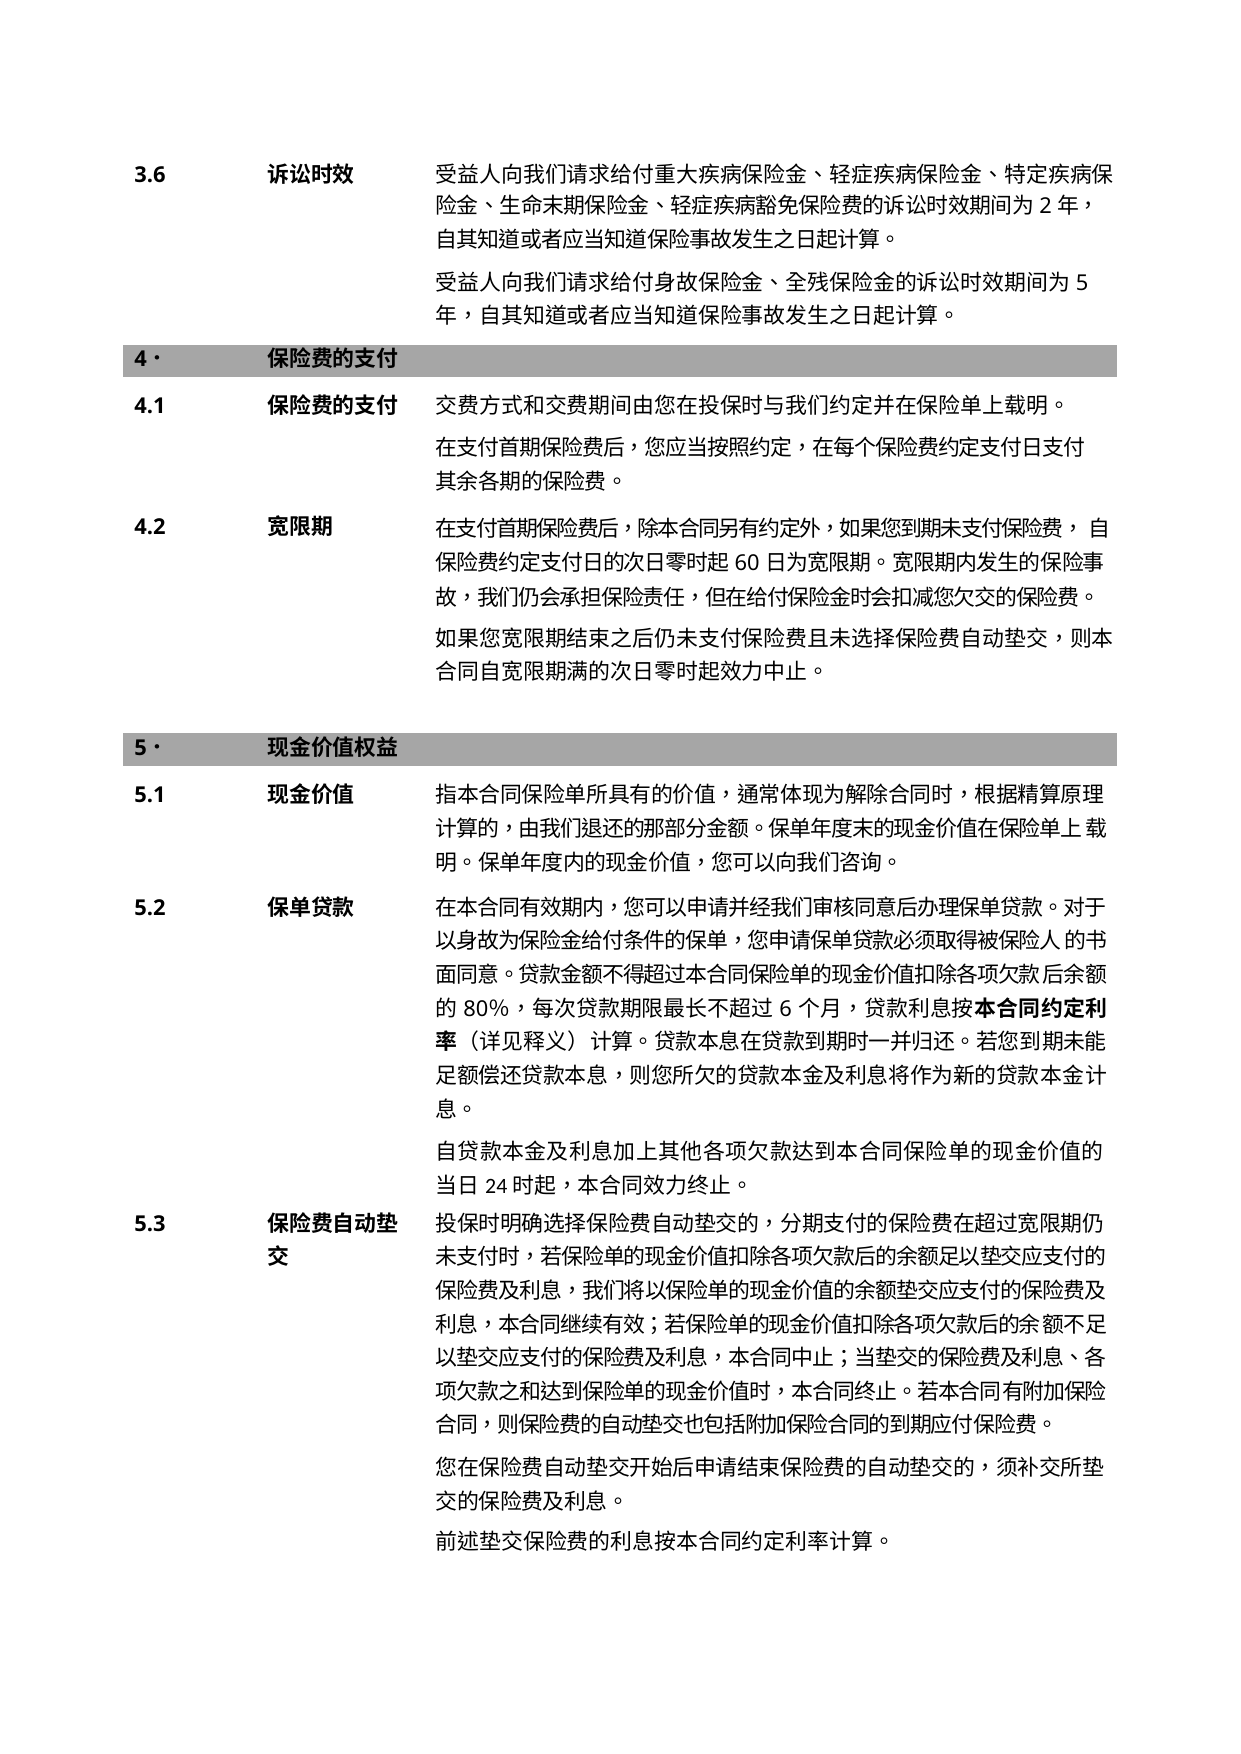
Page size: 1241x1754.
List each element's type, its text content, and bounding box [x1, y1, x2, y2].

table_header 3.6 [123, 165, 217, 345]
table_cell 5． [123, 733, 217, 766]
table_header 诉讼时效 [217, 165, 417, 345]
table_cell 交费方式和交费期间由您在投保时与我们约定并在保险单上载明。 在支付首期保险费后，您应当按照约定，在每个保险费约定支付日支付其余各期的保险费。 [417, 377, 1117, 505]
table_cell 4． [123, 345, 217, 377]
table_cell 4.1 [123, 377, 217, 505]
table_header 受益人向我们请求给付重大疾病保险金、轻症疾病保险金、特定疾病保 险金、生命末期保险金、轻症疾病豁免保险费的诉讼时效期间为 2 年， 自其知道或者应当知道保险事故发生之日起计算。 受益人向我们请求给付身故保险金、全残保险金的诉讼时效期间为 5 年，自其知道或者应当知道保险事故发生之日起计算。 [417, 165, 1117, 345]
table_cell 5.3 [123, 1203, 217, 1577]
table_cell 保单贷款 [217, 886, 417, 1203]
table_cell 现金价值权益 [217, 733, 417, 766]
table_cell 现金价值 [217, 766, 417, 886]
table_cell 保险费的支付 [217, 377, 417, 505]
table_cell 在本合同有效期内，您可以申请并经我们审核同意后办理保单贷款。对于以身故为保险金给付条件的保单，您申请保单贷款必须取得被保险人的书面同意。贷款金额不得超过本合同保险单的现金价值扣除各项欠款后余额的 80％，每次贷款期限最长不超过 6 个月，贷款利息按本合同约定利率（详见释义）计算。贷款本息在贷款到期时一并归还。若您到期未能足额偿还贷款本息，则您所欠的贷款本金及利息将作为新的贷款本金计息。 自贷款本金及利息加上其他各项欠款达到本合同保险单的现金价值的当日 24 时起，本合同效力终止。 [417, 886, 1117, 1203]
table_cell 保险费的支付 [217, 345, 417, 377]
table_cell [417, 345, 1117, 377]
table_cell 投保时明确选择保险费自动垫交的，分期支付的保险费在超过宽限期仍未支付时，若保险单的现金价值扣除各项欠款后的余额足以垫交应支付的保险费及利息，我们将以保险单的现金价值的余额垫交应支付的保险费及利息，本合同继续有效；若保险单的现金价值扣除各项欠款后的余额不足以垫交应支付的保险费及利息，本合同中止；当垫交的保险费及利息、各项欠款之和达到保险单的现金价值时，本合同终止。若本合同有附加保险合同，则保险费的自动垫交也包括附加保险合同的到期应付保险费。 您在保险费自动垫交开始后申请结束保险费的自动垫交的，须补交所垫交的保险费及利息。 前述垫交保险费的利息按本合同约定利率计算。 [417, 1203, 1117, 1577]
table_cell 保险费自动垫交 [217, 1203, 417, 1577]
table_cell 5.1 [123, 766, 217, 886]
table_cell 5.2 [123, 886, 217, 1203]
table_cell 4.2 [123, 505, 217, 733]
table_cell [417, 733, 1117, 766]
table_cell 指本合同保险单所具有的价值，通常体现为解除合同时，根据精算原理计算的，由我们退还的那部分金额。保单年度末的现金价值在保险单上载明。保单年度内的现金价值，您可以向我们咨询。 [417, 766, 1117, 886]
table_cell 在支付首期保险费后，除本合同另有约定外，如果您到期未支付保险费， 自保险费约定支付日的次日零时起 60 日为宽限期。宽限期内发生的保险事故，我们仍会承担保险责任，但在给付保险金时会扣减您欠交的保险费。 如果您宽限期结束之后仍未支付保险费且未选择保险费自动垫交，则本合同自宽限期满的次日零时起效力中止。 [417, 505, 1117, 733]
table_cell 宽限期 [217, 505, 417, 733]
